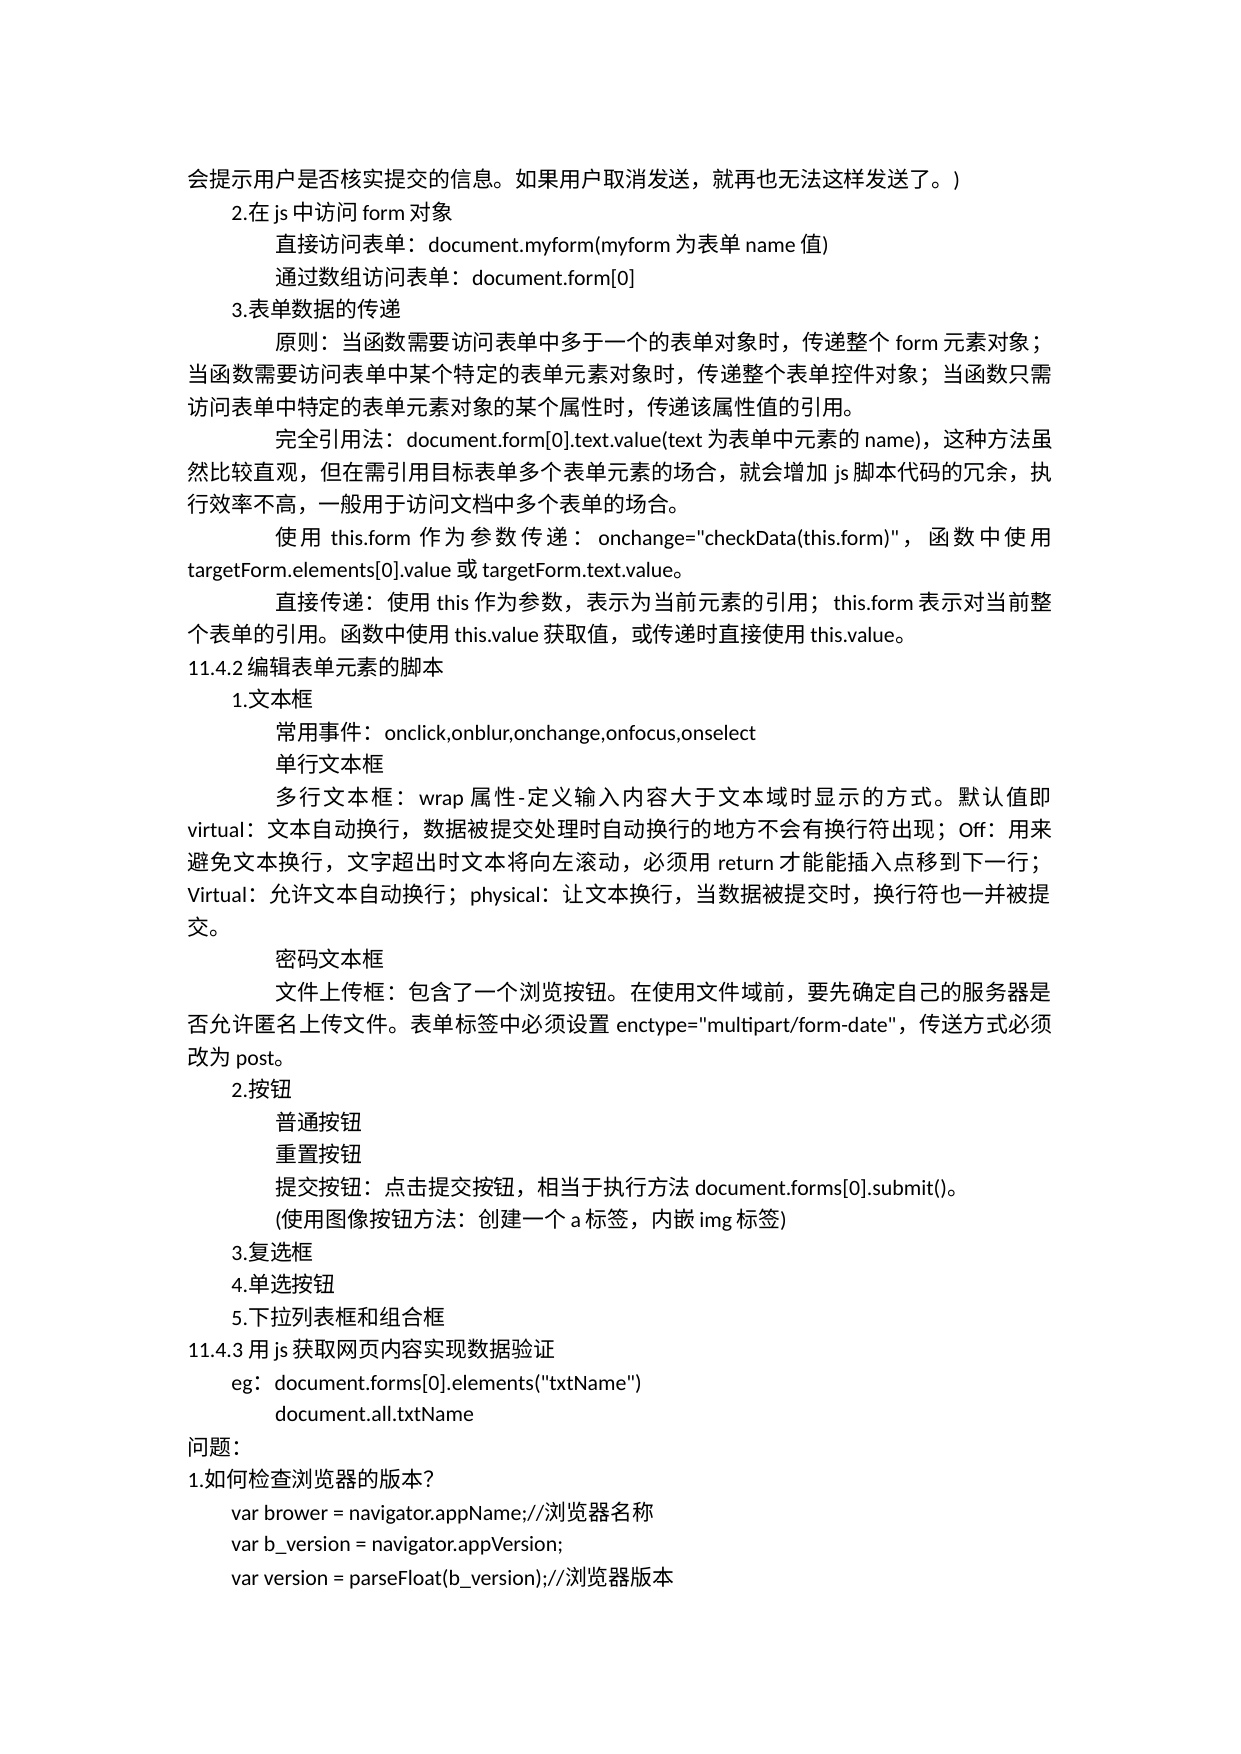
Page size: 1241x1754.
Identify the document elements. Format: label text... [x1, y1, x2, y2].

text 1.如何检查浏览器的版本？ [187, 1462, 1053, 1494]
text 重置按钮 [187, 1137, 1053, 1169]
text var brower = navigator.appName;//浏览器名称 [187, 1494, 1053, 1527]
text 直接访问表单：document.myform(myform为表单name值) [187, 227, 1053, 259]
text 3.表单数据的传递 [187, 292, 1053, 324]
text (如果使用submit()方法向服务器发送数据或通过电子邮件发送数据，多数浏览器会提示用户是否核实提交的信息。如果用户取消发送，就再也无法这样发送了。) [187, 162, 1053, 194]
text 5.下拉列表框和组合框 [187, 1299, 1053, 1332]
text 原则：当函数需要访问表单中多于一个的表单对象时，传递整个form元素对象；当函数需要访问表单中某个特定的表单元素对象时，传递整个表单控件对象；当函数只需访问表单中特定的表单元素对象的某个属性时，传递该属性值的引用。 [187, 324, 1053, 422]
text 单行文本框 [187, 747, 1053, 779]
text 问题： [187, 1429, 1053, 1462]
text 直接传递：使用this作为参数，表示为当前元素的引用；this.form表示对当前整个表单的引用。函数中使用this.value获取值，或传递时直接使用this.value。 [187, 584, 1053, 649]
text 2.在js中访问form对象 [187, 194, 1053, 227]
text 11.4.3 用js获取网页内容实现数据验证 [187, 1332, 1053, 1364]
text 普通按钮 [187, 1104, 1053, 1137]
text 通过数组访问表单：document.form[0] [187, 259, 1053, 292]
text 11.4.2编辑表单元素的脚本 [187, 649, 1053, 682]
text 4.单选按钮 [187, 1267, 1053, 1299]
text var version = parseFloat(b_version);//浏览器版本 [187, 1559, 1053, 1592]
text (使用图像按钮方法：创建一个a标签，内嵌img标签) [187, 1202, 1053, 1234]
text eg：document.forms[0].elements("txtName") [187, 1364, 1053, 1397]
text var b_version = navigator.appVersion; [187, 1527, 1053, 1559]
text 2.按钮 [187, 1072, 1053, 1104]
text 密码文本框 [187, 942, 1053, 974]
text 提交按钮：点击提交按钮，相当于执行方法document.forms[0].submit()。 [187, 1169, 1053, 1202]
text document.all.txtName [187, 1397, 1053, 1429]
text 完全引用法：document.form[0].text.value(text为表单中元素的name)，这种方法虽然比较直观，但在需引用目标表单多个表单元素的场合，就会增加js脚本代码的冗余，执行效率不高，一般用于访问文档中多个表单的场合。 [187, 422, 1053, 519]
text 3.复选框 [187, 1234, 1053, 1267]
text 1.文本框 [187, 682, 1053, 714]
text 文件上传框：包含了一个浏览按钮。在使用文件域前，要先确定自己的服务器是否允许匿名上传文件。表单标签中必须设置enctype="multipart/form-date"，传送方式必须改为post。 [187, 974, 1053, 1072]
text 使用this.form作为参数传递：onchange="checkData(this.form)"，函数中使用targetForm.elements[0].value或targetForm.text.value。 [187, 519, 1053, 584]
text 常用事件：onclick,onblur,onchange,onfocus,onselect [187, 714, 1053, 747]
text 多行文本框：wrap属性-定义输入内容大于文本域时显示的方式。默认值即virtual：文本自动换行，数据被提交处理时自动换行的地方不会有换行符出现；Off：用来避免文本换行，文字超出时文本将向左滚动，必须用return才能能插入点移到下一行；Virtual：允许文本自动换行；physical：让文本换行，当数据被提交时，换行符也一并被提交。 [187, 779, 1053, 942]
